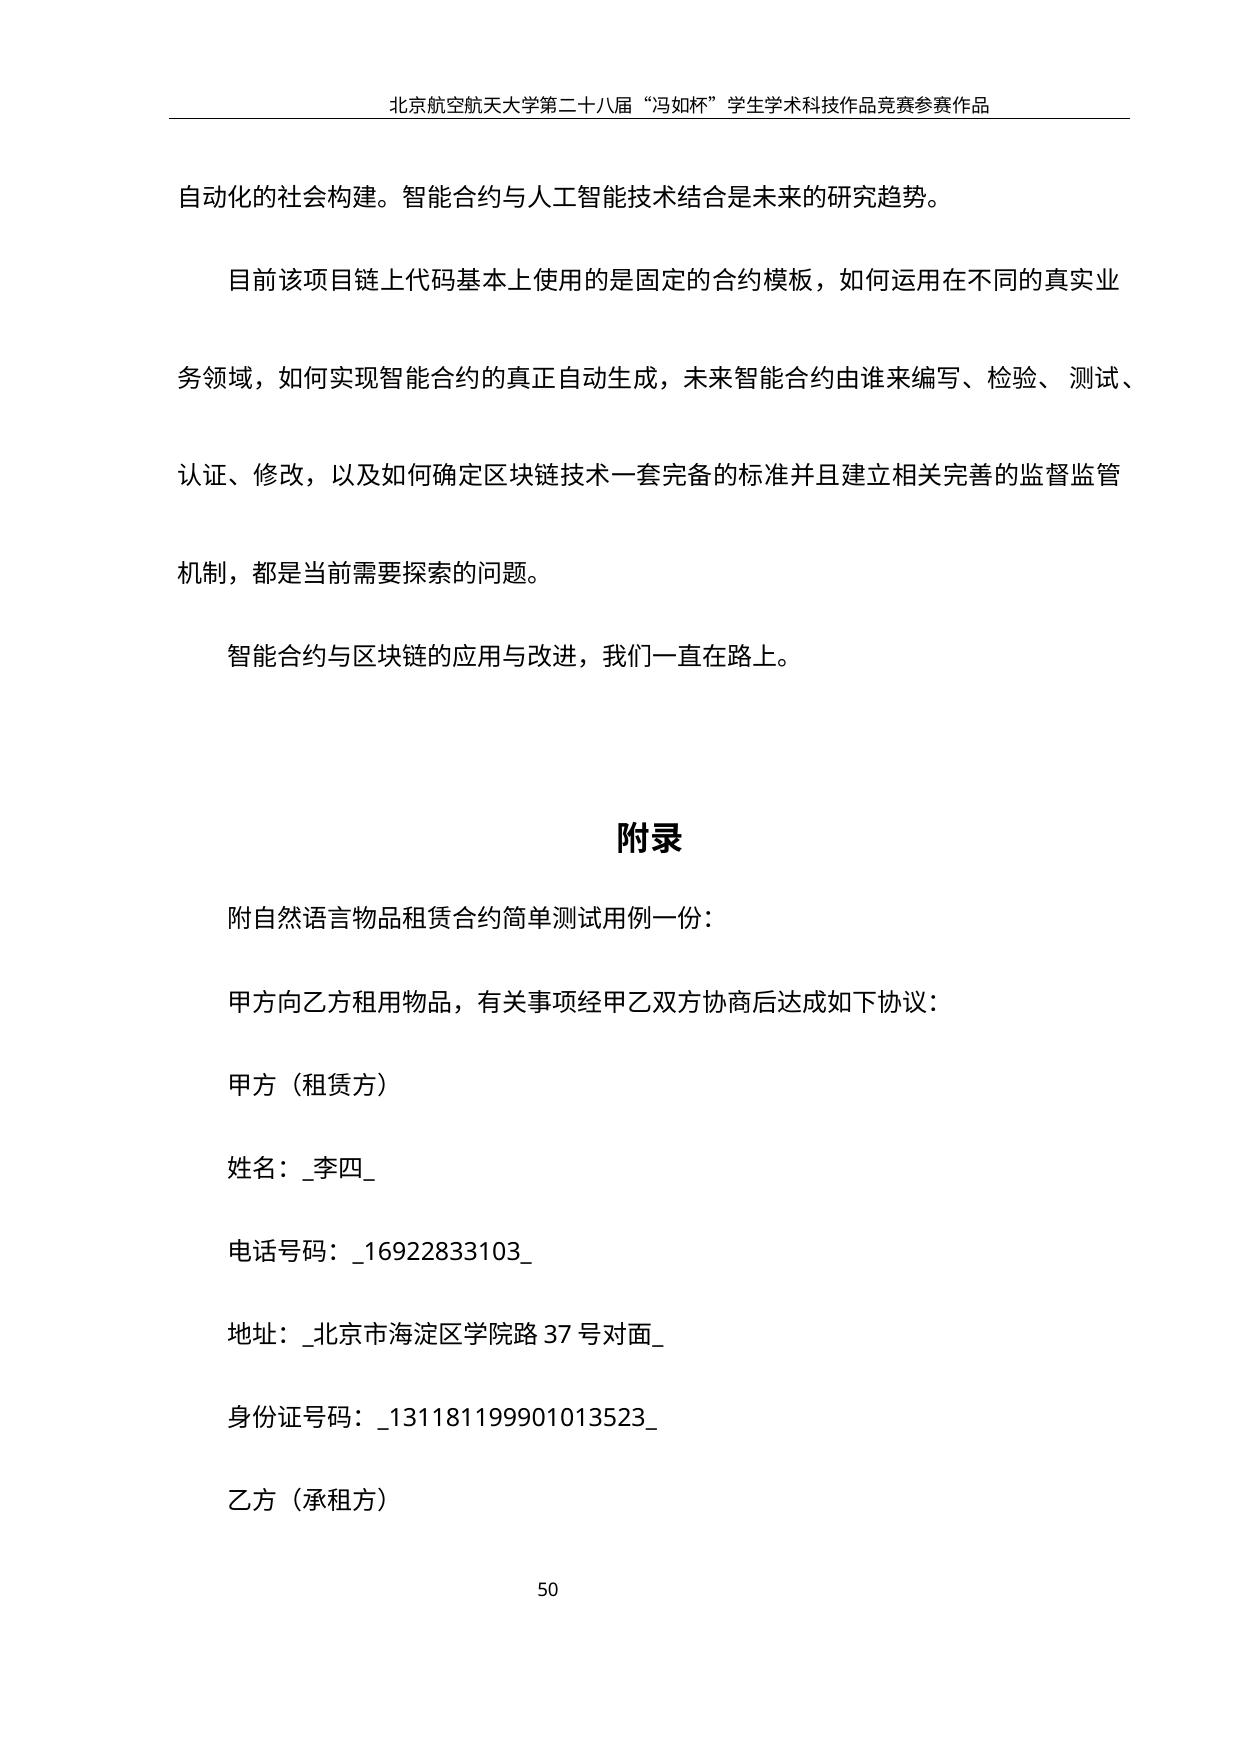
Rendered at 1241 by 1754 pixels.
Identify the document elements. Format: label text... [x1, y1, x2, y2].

text 乙方（承租方） [177, 1466, 1122, 1531]
text 地址：_北京市海淀区学院路37号对面_ [177, 1300, 1122, 1365]
text 电话号码：_16922833103_ [177, 1217, 1122, 1282]
text 身份证号码：_131181199901013523_ [177, 1383, 1122, 1448]
subtitle 附录 [177, 803, 1122, 868]
text 姓名：_李四_ [177, 1134, 1122, 1199]
text 目前该项目链上代码基本上使用的是固定的合约模板，如何运用在不同的真实业务领域，如何实现智能合约的真正自动生成，未来智能合约由谁来编写、检验、 测试、认证、修改，以及如何确定区块链技术一套完备的标准并且建立相关完善的监督监管机制，都是当前需要探索的问题。 [177, 246, 1122, 604]
text 甲方向乙方租用物品，有关事项经甲乙双方协商后达成如下协议： [177, 968, 1122, 1033]
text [177, 163, 1122, 228]
text 智能合约与区块链的应用与改进，我们一直在路上。 [177, 622, 1122, 687]
text 甲方（租赁方） [177, 1051, 1122, 1116]
text 附自然语言物品租赁合约简单测试用例一份： [177, 884, 1122, 949]
